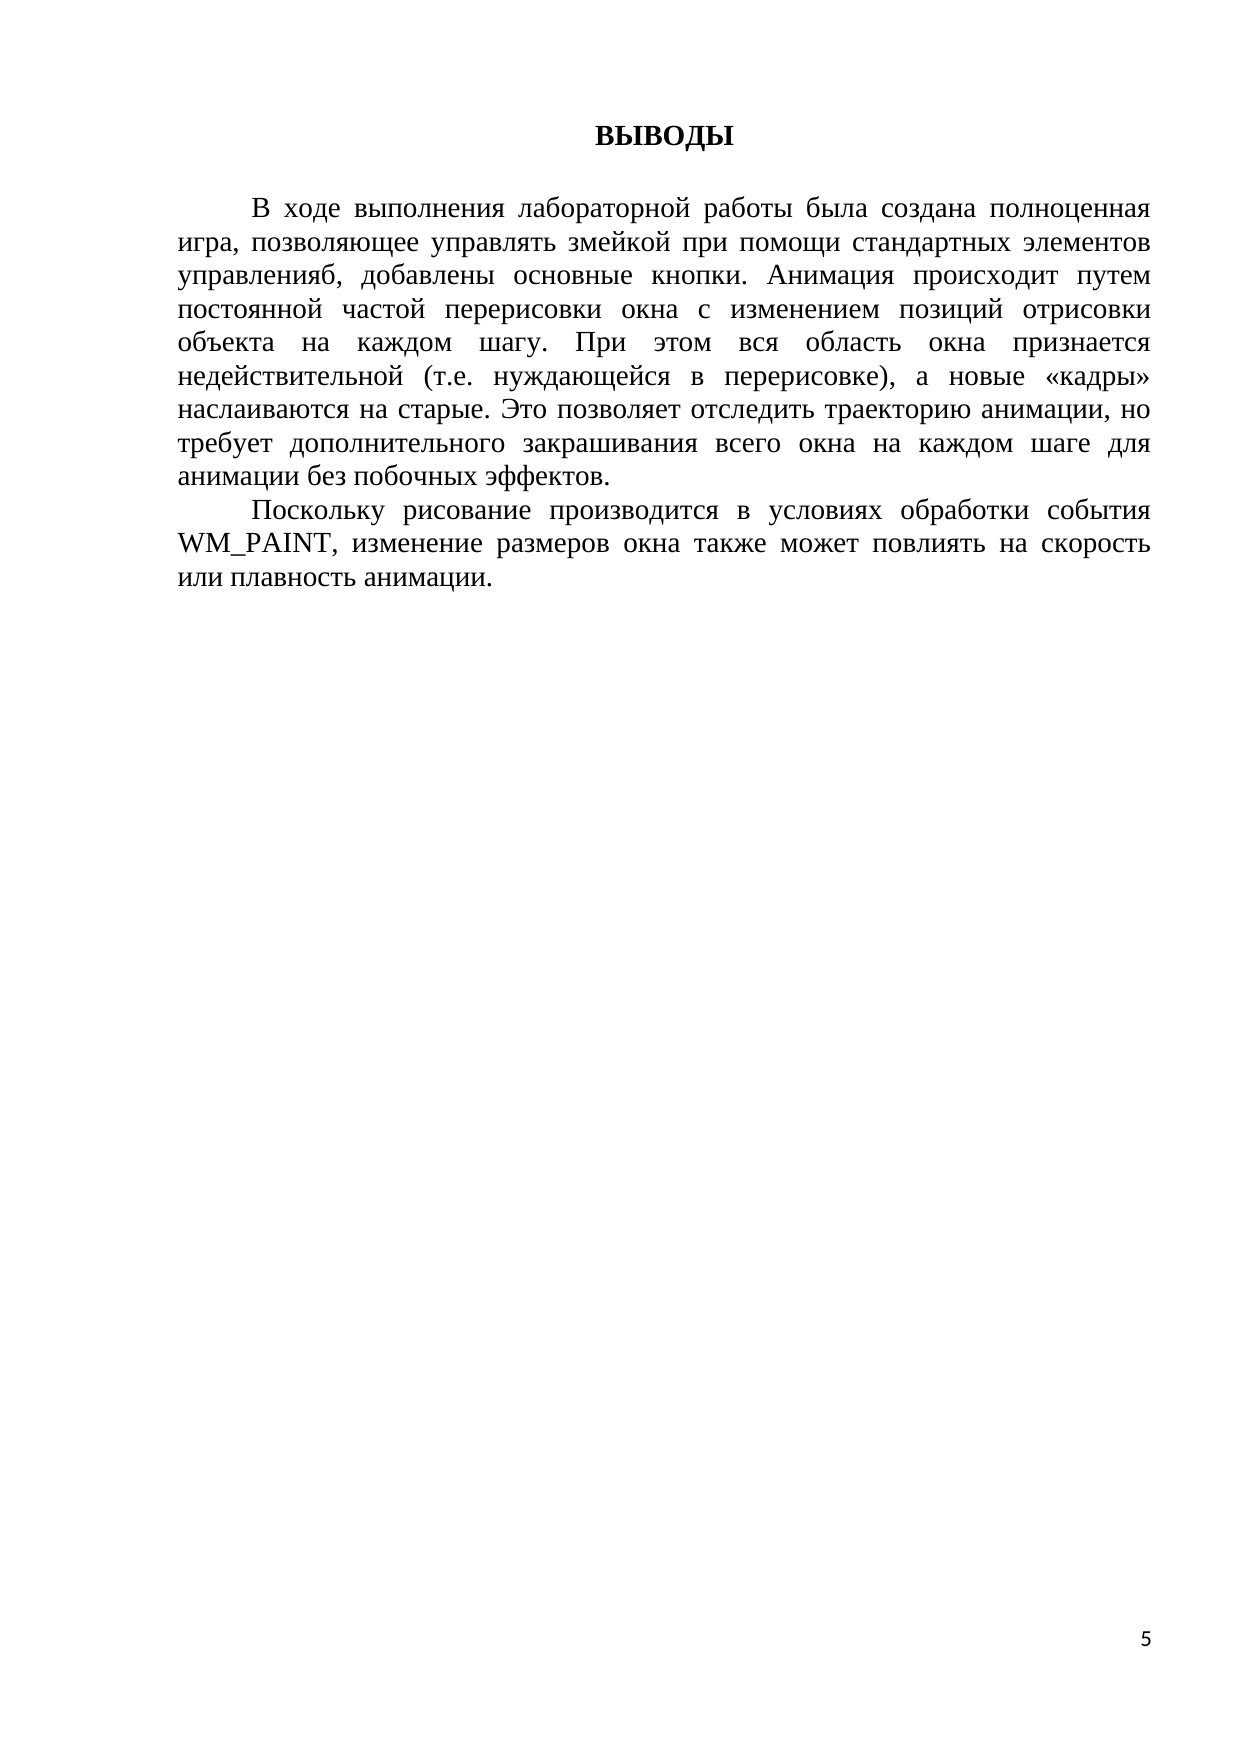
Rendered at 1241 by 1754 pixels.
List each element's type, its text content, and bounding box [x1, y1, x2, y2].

text В ходе выполнения лабораторной работы была создана полноценная игра, позволяющее управлять змейкой при помощи стандартных элементов управленияб, добавлены основные кнопки. Анимация происходит путем постоянной частой перерисовки окна с изменением позиций отрисовки объекта на каждом шагу. При этом вся область окна признается недействительной (т.е. нуждающейся в перерисовке), а новые «кадры» наслаиваются на старые. Это позволяет отследить траекторию анимации, но требует дополнительного закрашивания всего окна на каждом шаге для анимации без побочных эффектов. [177, 190, 1152, 492]
text Поскольку рисование производится в условиях обработки события WM_PAINT, изменение размеров окна также может повлиять на скорость или плавность анимации. [177, 492, 1152, 593]
subtitle ВЫВОДЫ [177, 118, 1152, 152]
